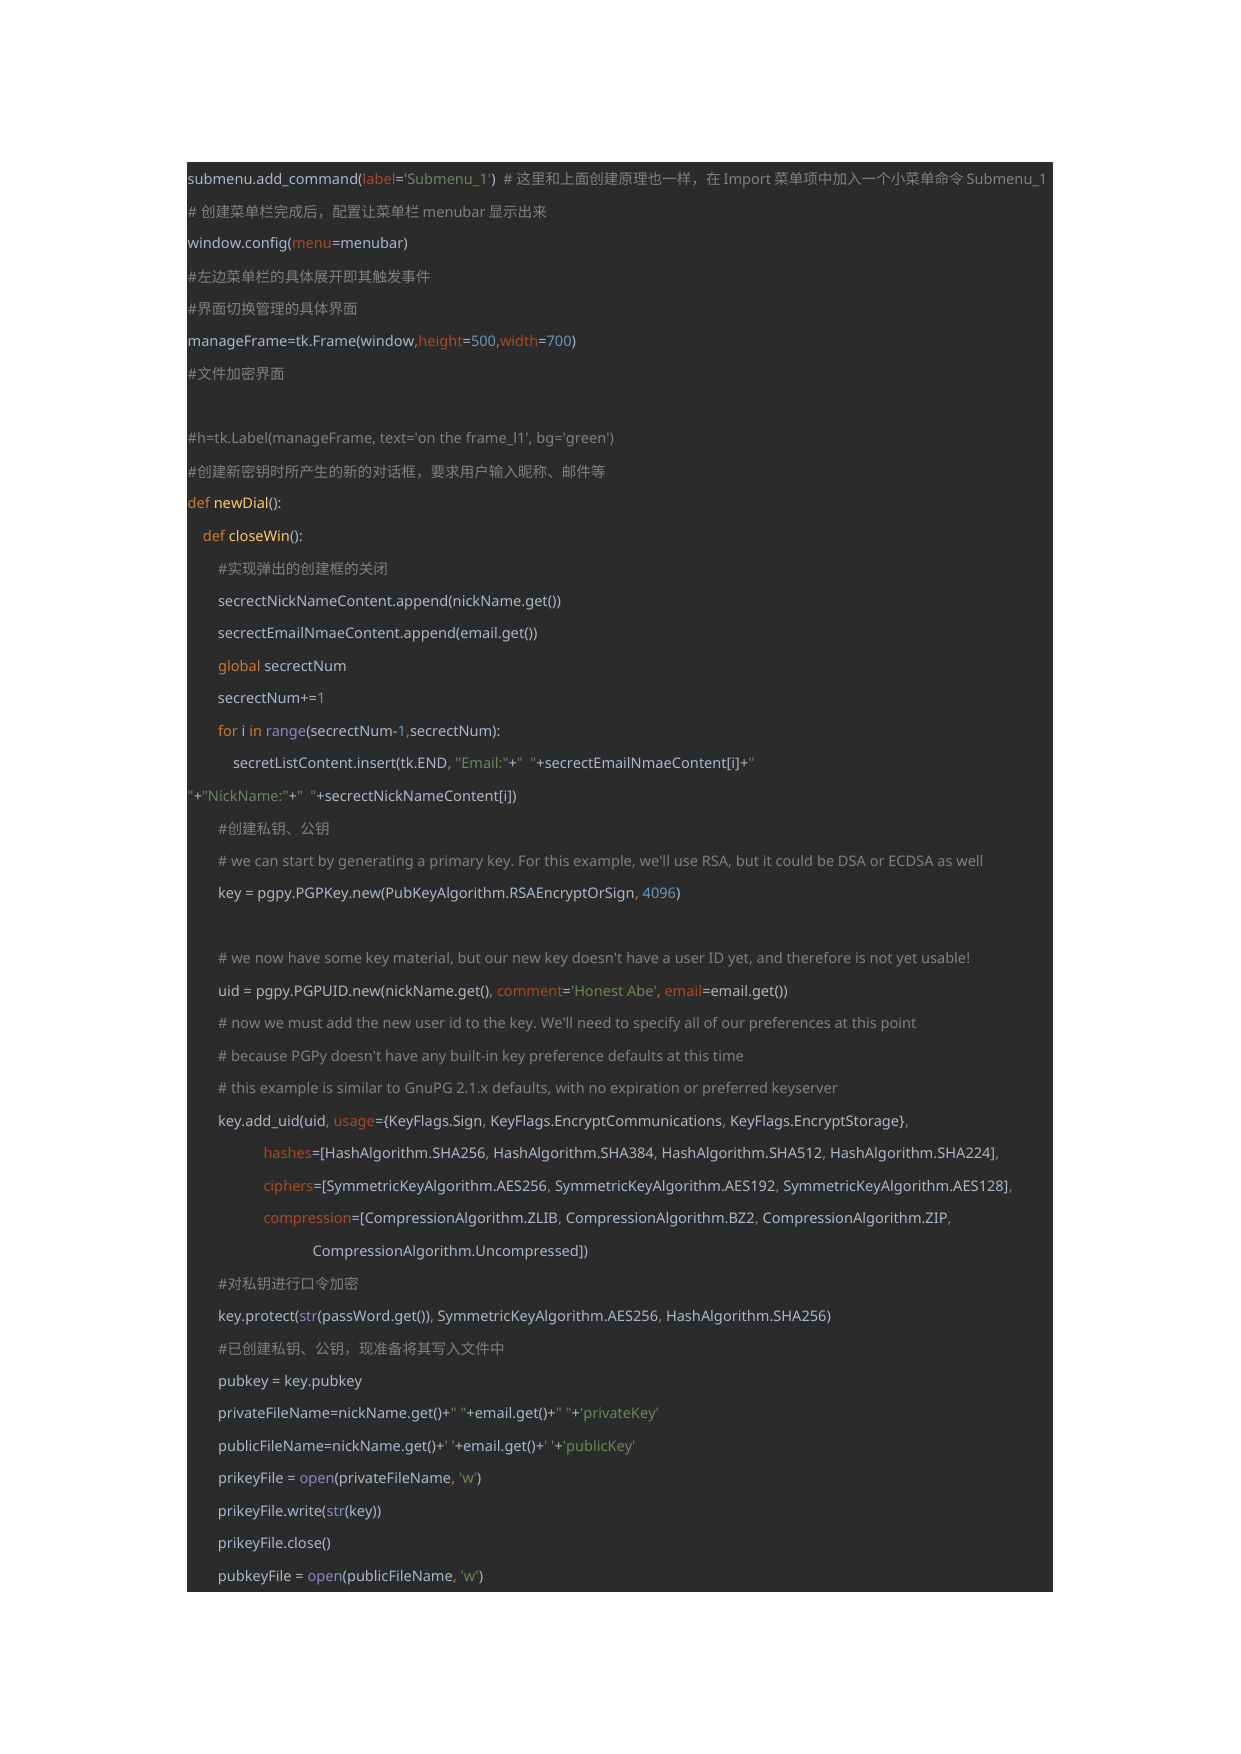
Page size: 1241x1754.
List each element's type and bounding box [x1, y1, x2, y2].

text [187, 162, 1053, 1592]
